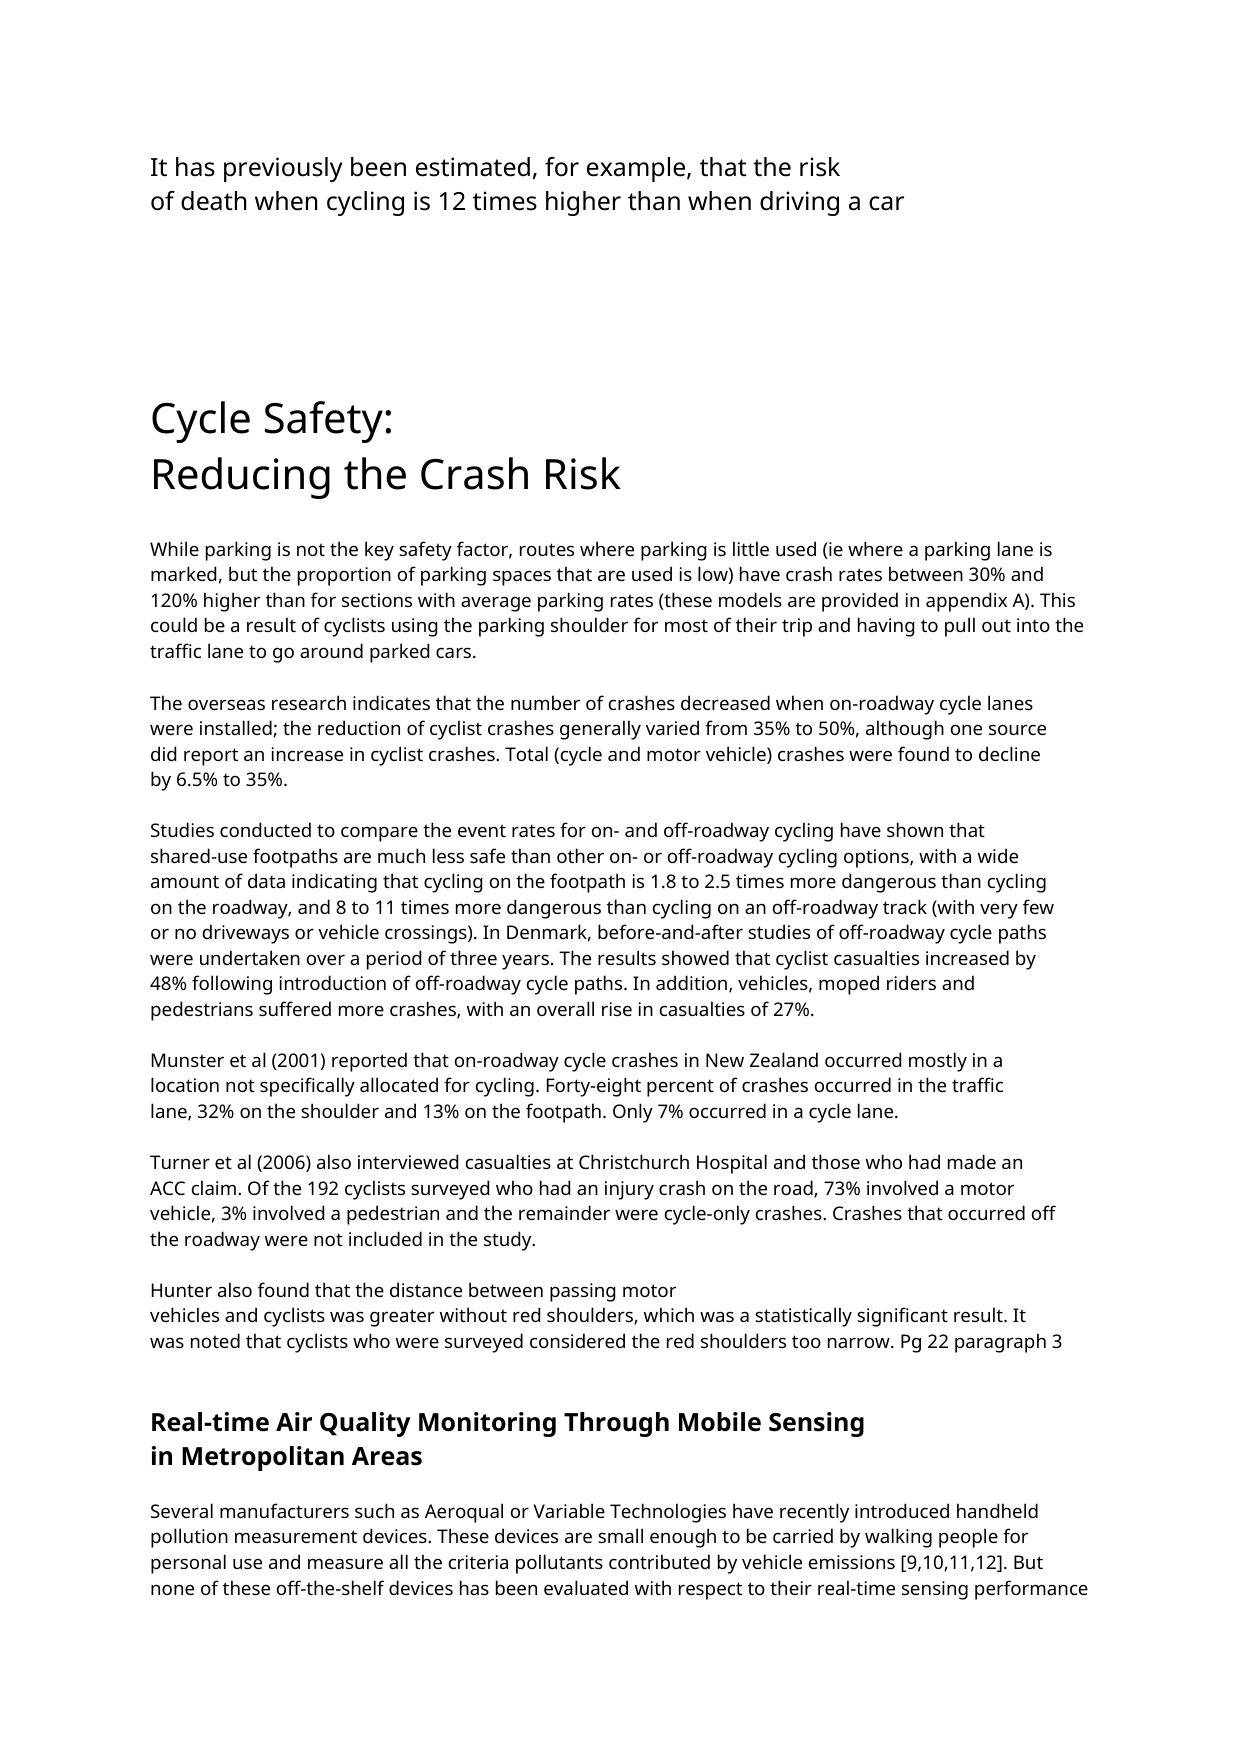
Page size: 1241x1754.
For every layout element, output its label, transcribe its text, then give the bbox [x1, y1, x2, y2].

text or no driveways or vehicle crossings). In Denmark, before-and-after studies of off-roadway cycle paths [150, 920, 1090, 945]
text Turner et al (2006) also interviewed casualties at Christchurch Hospital and those who had made an [150, 1149, 1090, 1175]
text was noted that cyclists who were surveyed considered the red shoulders too narrow. Pg 22 paragraph 3 [150, 1328, 1090, 1353]
text location not specifically allocated for cycling. Forty-eight percent of crashes occurred in the traffic [150, 1073, 1090, 1098]
text Reducing the Crash Risk [150, 445, 1090, 502]
text Hunter also found that the distance between passing motor [150, 1277, 1090, 1302]
text amount of data indicating that cycling on the footpath is 1.8 to 2.5 times more dangerous than cycling [150, 869, 1090, 894]
text vehicle, 3% involved a pedestrian and the remainder were cycle-only crashes. Crashes that occurred off [150, 1200, 1090, 1226]
text lane, 32% on the shoulder and 13% on the footpath. Only 7% occurred in a cycle lane. [150, 1098, 1090, 1124]
text Munster et al (2001) reported that on-roadway cycle crashes in New Zealand occurred mostly in a [150, 1047, 1090, 1073]
text on the roadway, and 8 to 11 times more dangerous than cycling on an off-roadway track (with very few [150, 894, 1090, 920]
text The overseas research indicates that the number of crashes decreased when on-roadway cycle lanes [150, 690, 1090, 716]
text It has previously been estimated, for example, that the risk [150, 150, 1090, 184]
text in Metropolitan Areas [150, 1439, 1090, 1473]
text vehicles and cyclists was greater without red shoulders, which was a statistically significant result. It [150, 1302, 1090, 1328]
text Studies conducted to compare the event rates for on- and off-roadway cycling have shown that [150, 818, 1090, 843]
text of death when cycling is 12 times higher than when driving a car [150, 184, 1090, 218]
text were undertaken over a period of three years. The results showed that cyclist casualties increased by [150, 945, 1090, 971]
text Cycle Safety: [150, 388, 1090, 445]
text shared-use footpaths are much less safe than other on- or off-roadway cycling options, with a wide [150, 843, 1090, 869]
text did report an increase in cyclist crashes. Total (cycle and motor vehicle) crashes were found to decline [150, 741, 1090, 767]
text were installed; the reduction of cyclist crashes generally varied from 35% to 50%, although one source [150, 716, 1090, 741]
text pedestrians suffered more crashes, with an overall rise in casualties of 27%. [150, 996, 1090, 1022]
text Real-time Air Quality Monitoring Through Mobile Sensing [150, 1404, 1090, 1439]
text 48% following introduction of off-roadway cycle paths. In addition, vehicles, moped riders and [150, 971, 1090, 996]
text by 6.5% to 35%. [150, 767, 1090, 792]
text ACC claim. Of the 192 cyclists surveyed who had an injury crash on the road, 73% involved a motor [150, 1175, 1090, 1200]
text While parking is not the key safety factor, routes where parking is little used (ie where a parking lane is marked, but the proportion of parking spaces that are used is low) have crash rates between 30% and 120% higher than for sections with average parking rates (these models are provided in appendix A). This could be a result of cyclists using the parking shoulder for most of their trip and having to pull out into the traffic lane to go around parked cars. [150, 536, 1090, 664]
text the roadway were not included in the study. [150, 1226, 1090, 1251]
